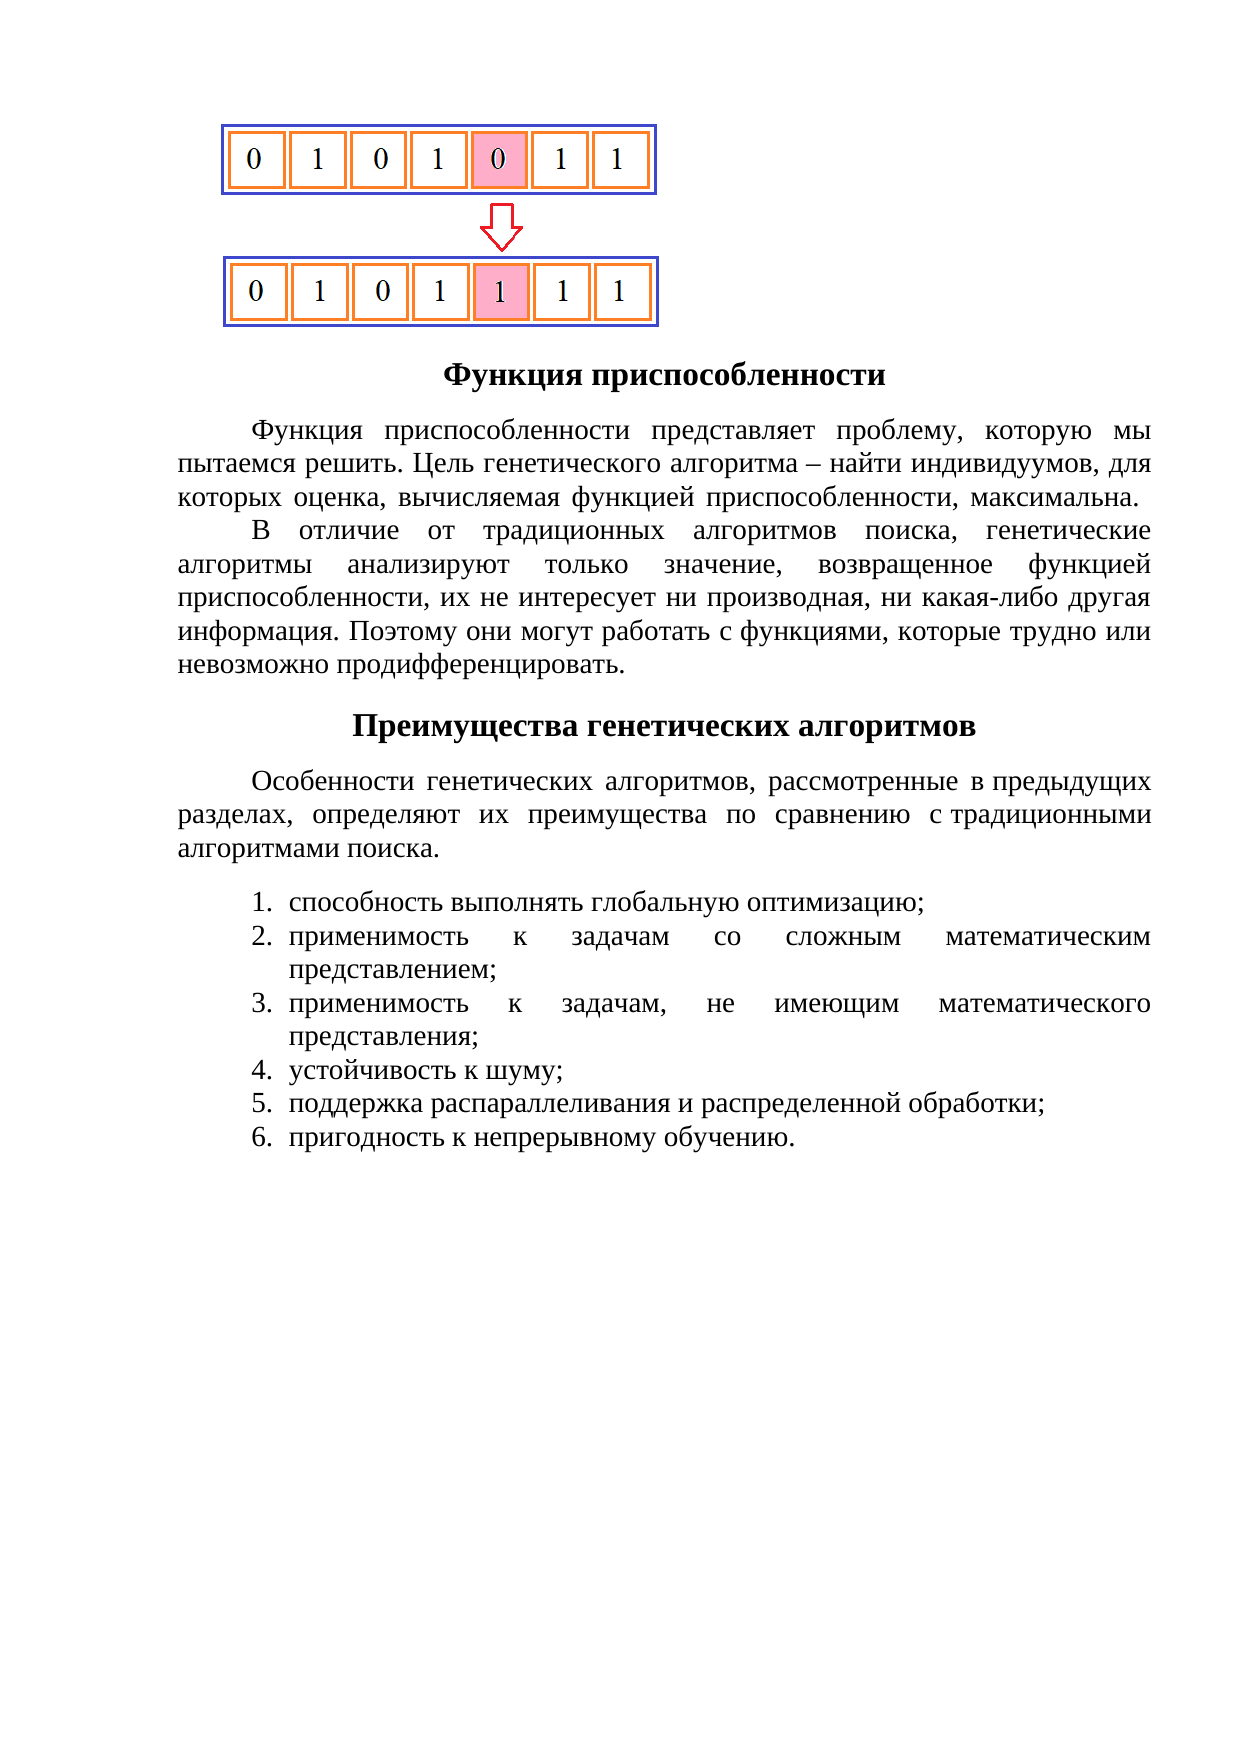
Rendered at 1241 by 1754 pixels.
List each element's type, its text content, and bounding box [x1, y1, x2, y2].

list способность выполнять глобальную оптимизацию; [251, 884, 1152, 918]
list устойчивость к шуму; [251, 1052, 1152, 1085]
text Функция приспособленности представляет проблему, которую мы пытаемся решить. Цель генетического алгоритма – найти индивидуумов, для которых оценка, вычисляемая функцией приспособленности, максимальна. В отличие от традиционных алгоритмов поиска, генетические алгоритмы анализируют только значение, возвращенное функцией приспособленности, их не интересует ни производная, ни какая-либо другая информация. Поэтому они могут работать с функциями, которые трудно или невозможно продифференцировать. [177, 412, 1152, 680]
subtitle Функция приспособленности [177, 354, 1152, 393]
text Особенности генетических алгоритмов, рассмотренные в предыдущих разделах, определяют их преимущества по сравнению с традиционными алгоритмами поиска. [177, 763, 1152, 863]
subtitle Преимущества генетических алгоритмов [177, 705, 1152, 743]
list пригодность к непрерывному обучению. [251, 1119, 1152, 1152]
list применимость к задачам, не имеющим математического представления; [251, 985, 1152, 1052]
list применимость к задачам со сложным математическим представлением; [251, 918, 1152, 985]
list поддержка распараллеливания и распределенной обработки; [251, 1085, 1152, 1119]
picture [214, 118, 665, 330]
